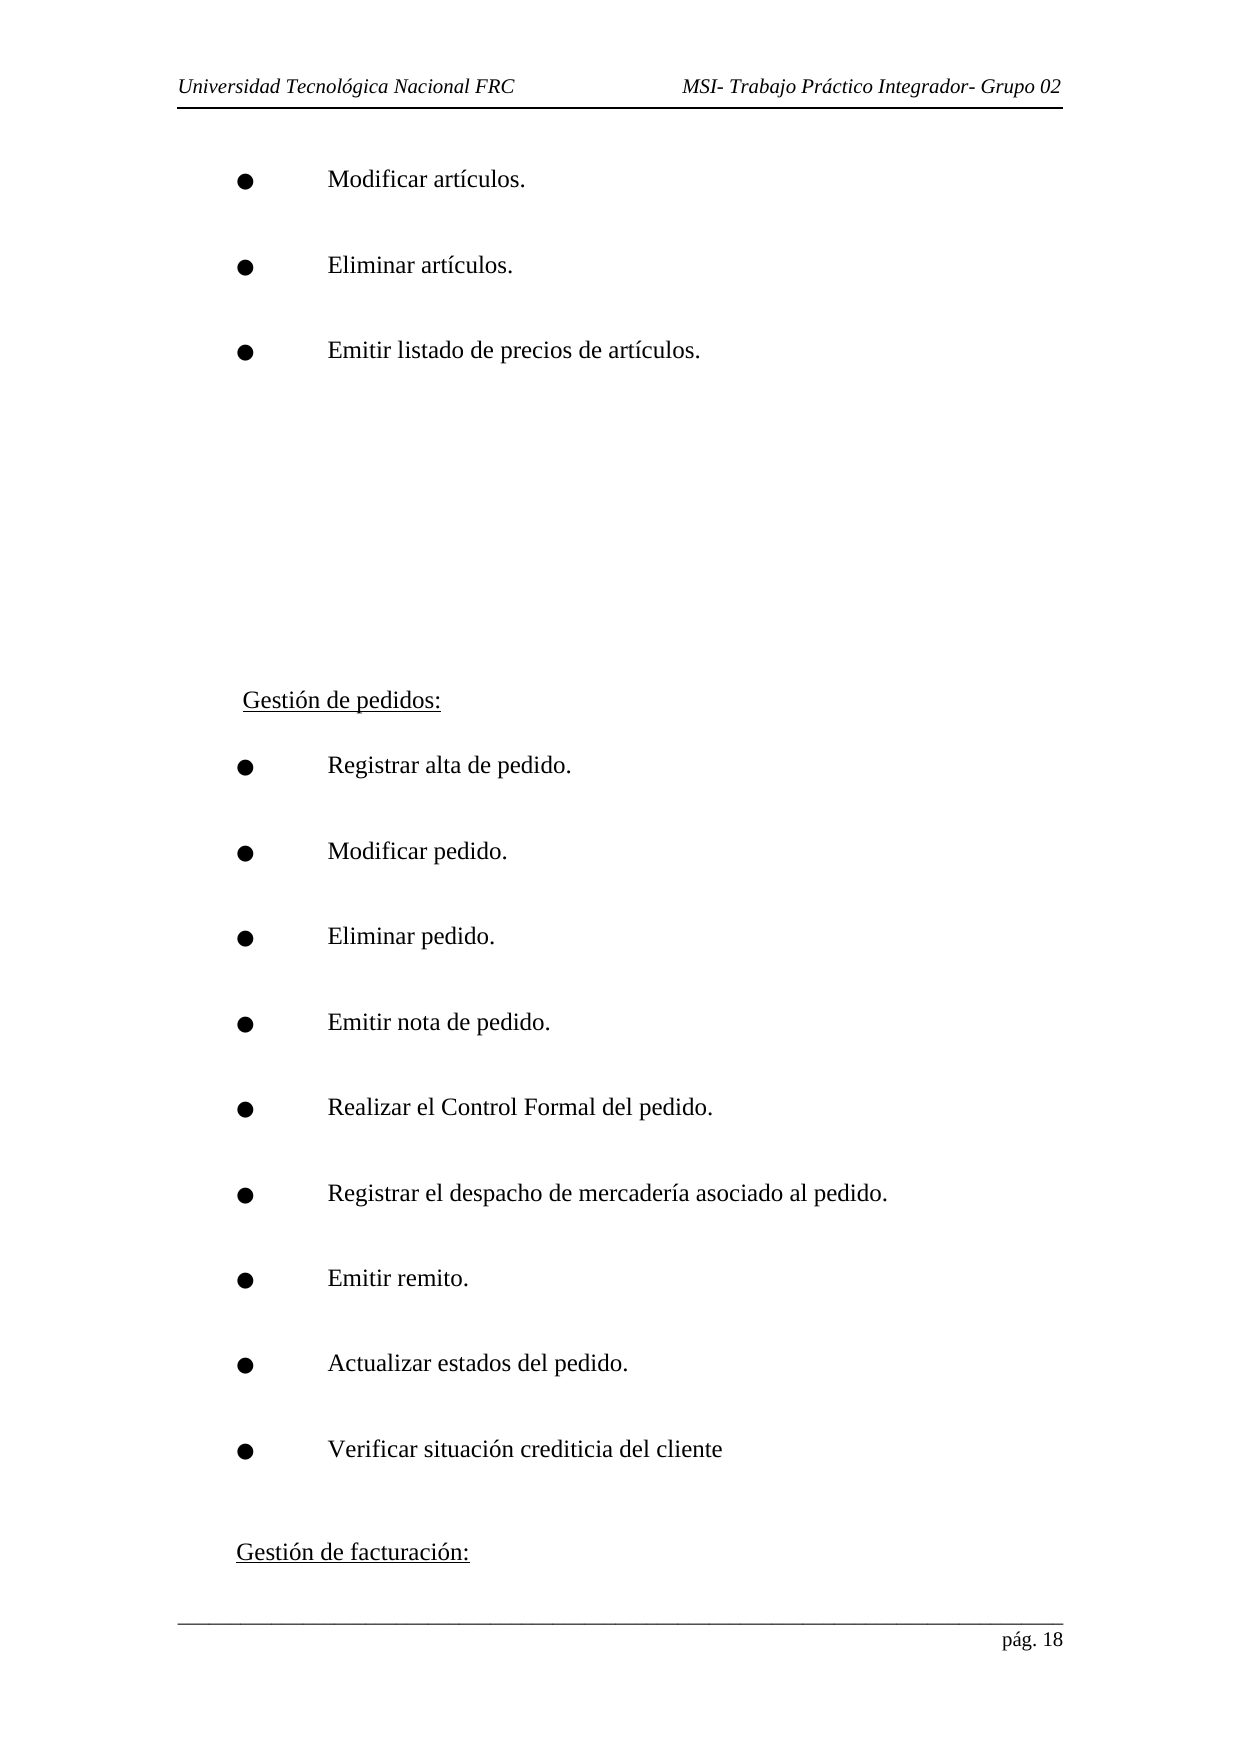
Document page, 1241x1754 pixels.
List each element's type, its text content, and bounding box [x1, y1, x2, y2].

list Emitir nota de pedido. [177, 999, 1063, 1042]
list Registrar alta de pedido. [177, 743, 1063, 786]
list Registrar el despacho de mercadería asociado al pedido. [177, 1170, 1063, 1213]
list Actualizar estados del pedido. [177, 1341, 1063, 1384]
list Modificar artículos. [177, 157, 1063, 199]
list Verificar situación crediticia del cliente [177, 1426, 1063, 1469]
text Gestión de facturación: [177, 1537, 1063, 1566]
text Gestión de pedidos: [177, 686, 1063, 714]
list Emitir remito. [177, 1256, 1063, 1298]
list Emitir listado de precios de artículos. [177, 328, 1063, 370]
list Eliminar pedido. [177, 914, 1063, 957]
list Modificar pedido. [177, 828, 1063, 871]
list Eliminar artículos. [177, 242, 1063, 285]
list Realizar el Control Formal del pedido. [177, 1085, 1063, 1127]
